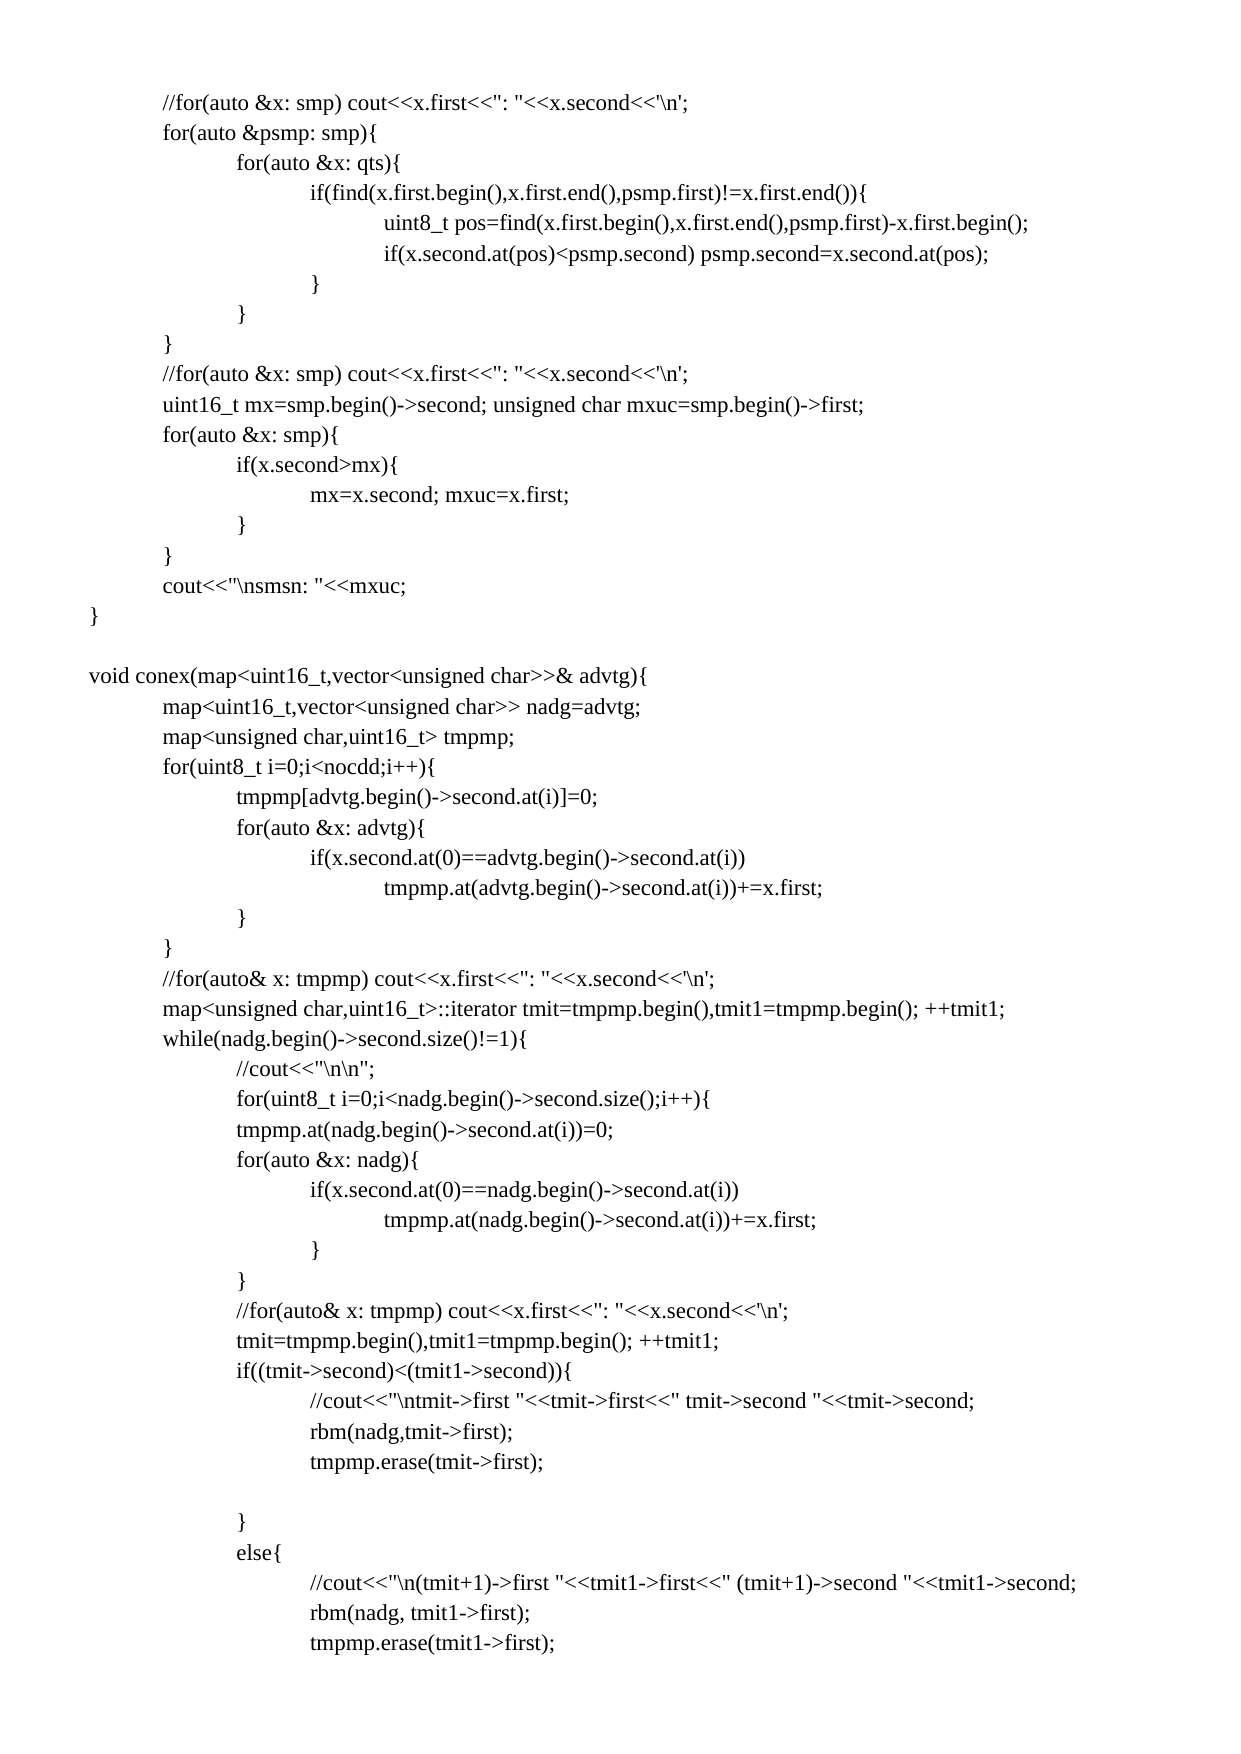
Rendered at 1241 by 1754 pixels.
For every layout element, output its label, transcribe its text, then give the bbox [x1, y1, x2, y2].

text } [89, 934, 1152, 961]
text } [89, 904, 1152, 931]
text cout<<"\nsmsn: "<<mxuc; [89, 572, 1152, 598]
text } [89, 512, 1152, 538]
text } [89, 542, 1152, 568]
text //cout<<"\n\n"; [89, 1055, 1152, 1082]
text uint8_t pos=find(x.first.begin(),x.first.end(),psmp.first)-x.first.begin(); [89, 209, 1152, 236]
text else{ [89, 1539, 1152, 1565]
text for(auto &x: advtg){ [89, 814, 1152, 840]
text if((tmit->second)<(tmit1->second)){ [89, 1357, 1152, 1384]
text for(auto &x: nadg){ [89, 1146, 1152, 1172]
text } [89, 1508, 1152, 1535]
text tmit=tmpmp.begin(),tmit1=tmpmp.begin(); ++tmit1; [89, 1327, 1152, 1353]
text map<unsigned char,uint16_t>::iterator tmit=tmpmp.begin(),tmit1=tmpmp.begin(); ++tmit1; [89, 995, 1152, 1021]
text for(auto &x: qts){ [89, 149, 1152, 175]
text tmpmp.at(nadg.begin()->second.at(i))+=x.first; [89, 1206, 1152, 1233]
text } [89, 1267, 1152, 1293]
text for(uint8_t i=0;i<nocdd;i++){ [89, 753, 1152, 779]
text tmpmp.erase(tmit1->first); [89, 1629, 1152, 1656]
text //cout<<"\n(tmit+1)->first "<<tmit1->first<<" (tmit+1)->second "<<tmit1->second; [89, 1569, 1152, 1595]
text } [89, 330, 1152, 357]
text if(x.second.at(0)==advtg.begin()->second.at(i)) [89, 844, 1152, 870]
text void conex(map<uint16_t,vector<unsigned char>>& advtg){ [89, 663, 1152, 689]
text if(find(x.first.begin(),x.first.end(),psmp.first)!=x.first.end()){ [89, 179, 1152, 206]
text rbm(nadg, tmit1->first); [89, 1599, 1152, 1625]
text mx=x.second; mxuc=x.first; [89, 481, 1152, 508]
text for(uint8_t i=0;i<nadg.begin()->second.size();i++){ [89, 1086, 1152, 1112]
text while(nadg.begin()->second.size()!=1){ [89, 1025, 1152, 1051]
text if(x.second.at(0)==nadg.begin()->second.at(i)) [89, 1176, 1152, 1202]
text map<uint16_t,vector<unsigned char>> nadg=advtg; [89, 693, 1152, 719]
text rbm(nadg,tmit->first); [89, 1418, 1152, 1444]
text for(auto &psmp: smp){ [89, 119, 1152, 145]
text } [89, 602, 1152, 628]
text uint16_t mx=smp.begin()->second; unsigned char mxuc=smp.begin()->first; [89, 391, 1152, 417]
text } [89, 1237, 1152, 1263]
text //for(auto& x: tmpmp) cout<<x.first<<": "<<x.second<<'\n'; [89, 965, 1152, 991]
text } [89, 300, 1152, 326]
text //cout<<"\ntmit->first "<<tmit->first<<" tmit->second "<<tmit->second; [89, 1388, 1152, 1414]
text if(x.second.at(pos)<psmp.second) psmp.second=x.second.at(pos); [89, 240, 1152, 266]
text //for(auto& x: tmpmp) cout<<x.first<<": "<<x.second<<'\n'; [89, 1297, 1152, 1323]
text for(auto &x: smp){ [89, 421, 1152, 447]
text tmpmp.at(advtg.begin()->second.at(i))+=x.first; [89, 874, 1152, 900]
text tmpmp.erase(tmit->first); [89, 1448, 1152, 1474]
text map<unsigned char,uint16_t> tmpmp; [89, 723, 1152, 749]
text } [89, 270, 1152, 296]
text //for(auto &x: smp) cout<<x.first<<": "<<x.second<<'\n'; [89, 89, 1152, 115]
text tmpmp.at(nadg.begin()->second.at(i))=0; [89, 1116, 1152, 1142]
text if(x.second>mx){ [89, 451, 1152, 477]
text //for(auto &x: smp) cout<<x.first<<": "<<x.second<<'\n'; [89, 361, 1152, 387]
text tmpmp[advtg.begin()->second.at(i)]=0; [89, 783, 1152, 810]
